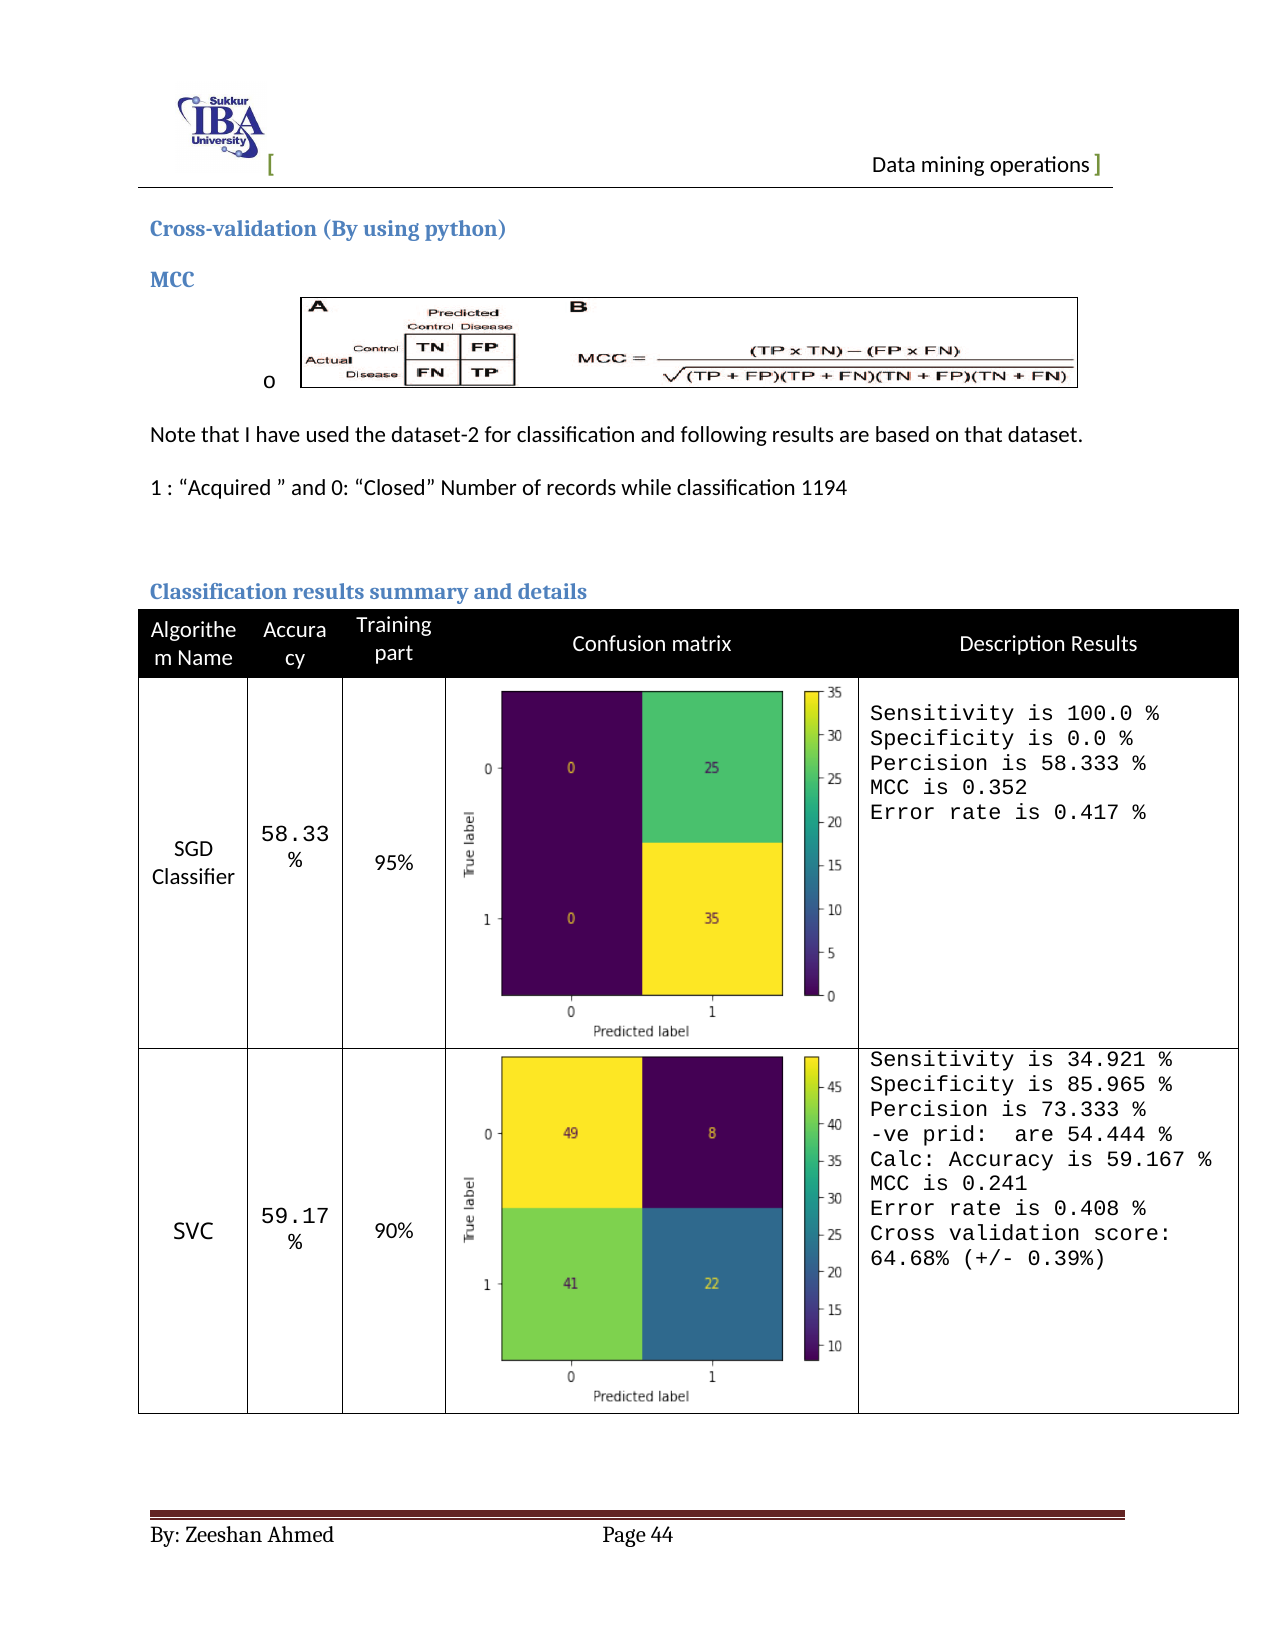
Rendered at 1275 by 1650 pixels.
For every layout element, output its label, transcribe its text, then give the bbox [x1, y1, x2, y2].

picture [175, 81, 267, 173]
table_cell 95% [343, 678, 445, 1048]
picture [302, 298, 1077, 387]
table_cell Sensitivity is 34.921 % Specificity is 85.965 % Percision is 73.333 % -ve prid: are 54.444 % Calc: Accuracy is 59.167 % MCC is 0.241 Error rate is 0.408 % Cross validation score: 64.68% (+/- 0.39%) [859, 1049, 1238, 1413]
table_cell SGD Classifier [139, 678, 247, 1048]
table_cell [852, 1049, 858, 1413]
text 1 : “Acquired ” and 0: “Closed” Number of records while classification 1194 [150, 473, 1125, 501]
subtitle Classification results summary and details [150, 579, 1125, 605]
table_cell Sensitivity is 100.0 % Specificity is 0.0 % Percision is 58.333 % MCC is 0.352 Error rate is 0.417 % [859, 678, 1238, 1048]
table_header Algorithem Name [139, 610, 247, 676]
subtitle MCC [150, 267, 1125, 293]
table_cell 58.33% [248, 678, 342, 1048]
table_cell [446, 678, 456, 1048]
table_cell SVC [139, 1049, 247, 1413]
table_cell 59.17% [248, 1049, 342, 1413]
table_header Confusion matrix [446, 610, 858, 676]
text Note that I have used the dataset-2 for classification and following results are based on that dataset. [150, 420, 1125, 448]
table_header Training part [343, 610, 445, 676]
table_cell [852, 678, 858, 1048]
table_header Accuracy [248, 610, 342, 676]
table_header Description Results [859, 610, 1238, 676]
table_cell [446, 1049, 456, 1413]
picture [456, 677, 852, 1413]
table_cell 90% [343, 1049, 445, 1413]
subtitle Cross-validation (By using python) [150, 216, 1125, 242]
